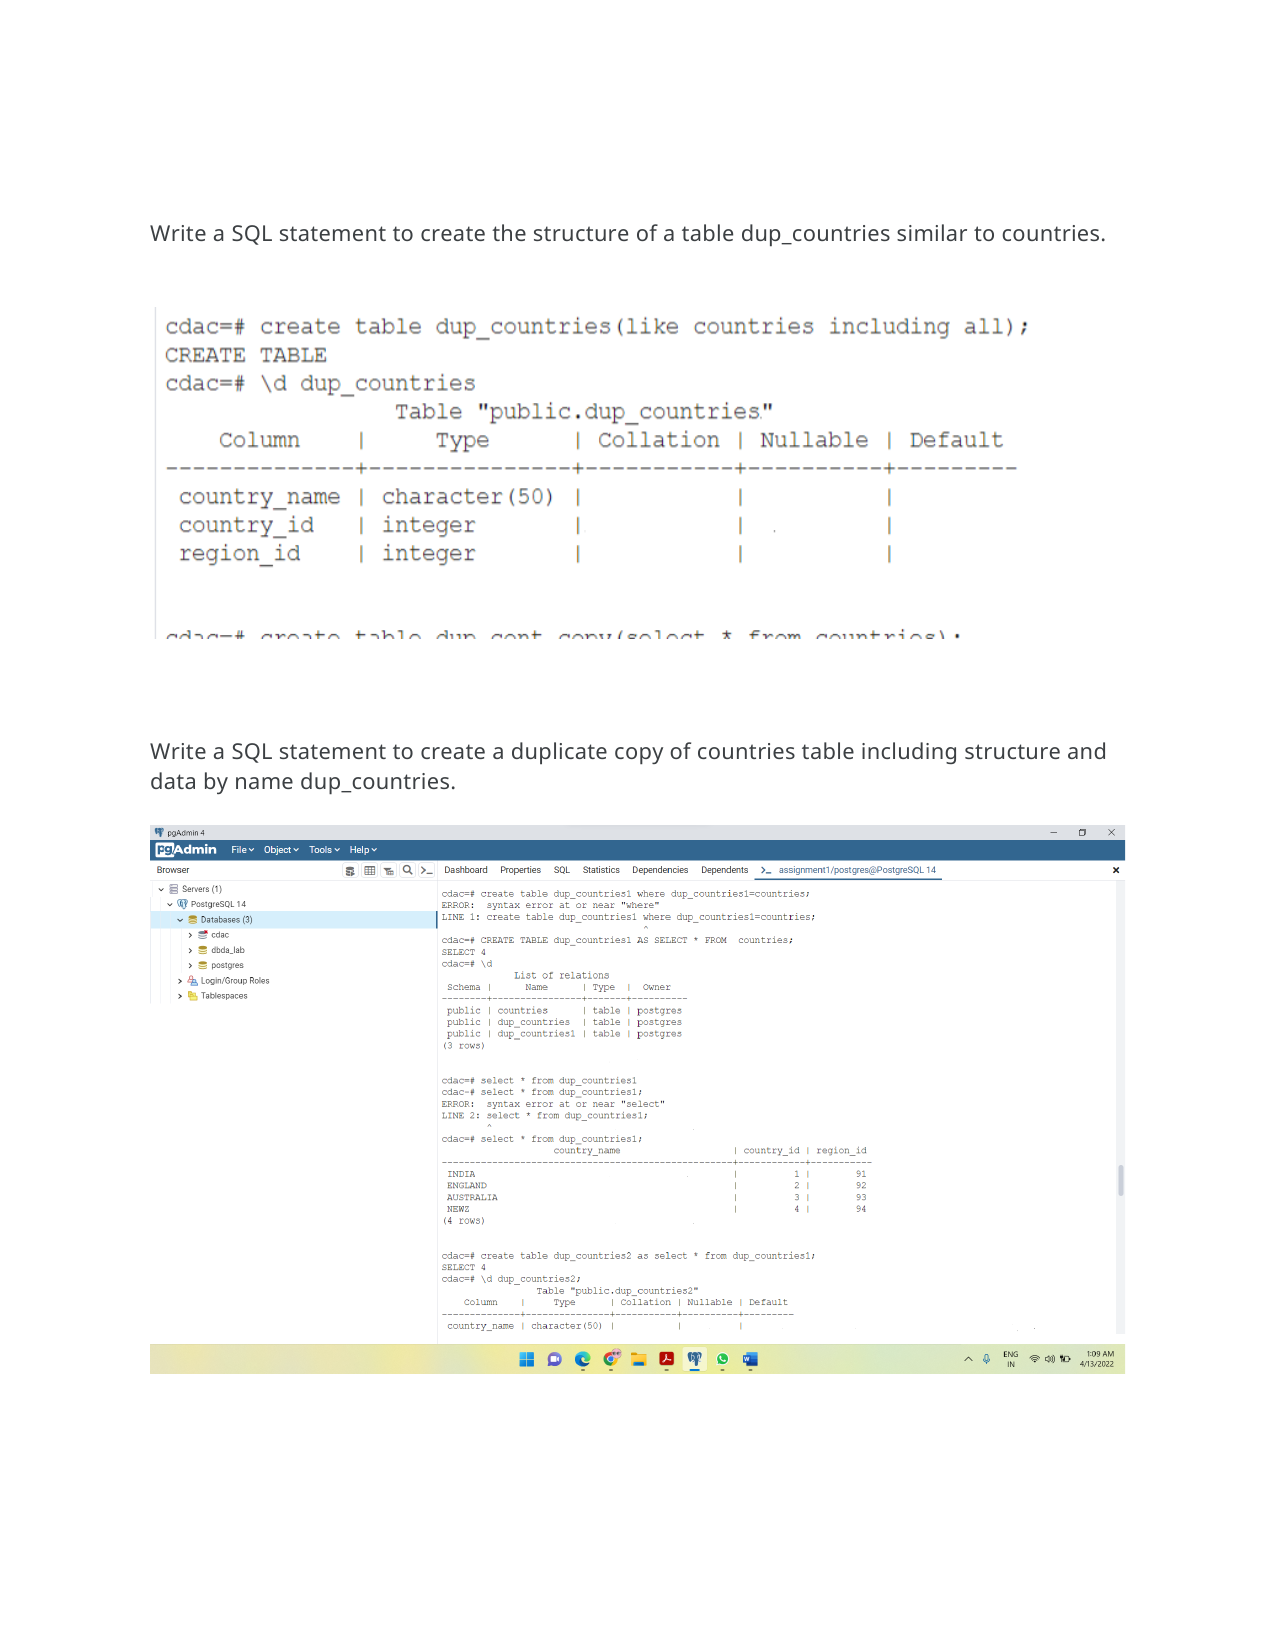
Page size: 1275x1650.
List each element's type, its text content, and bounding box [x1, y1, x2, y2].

text Write a SQL statement to create the structure of a table dup_countries similar to countries. [150, 218, 1125, 248]
picture [150, 307, 1125, 639]
text Write a SQL statement to create a duplicate copy of countries table including structure and data by name dup_countries. [150, 706, 1125, 796]
picture [150, 825, 1125, 1374]
